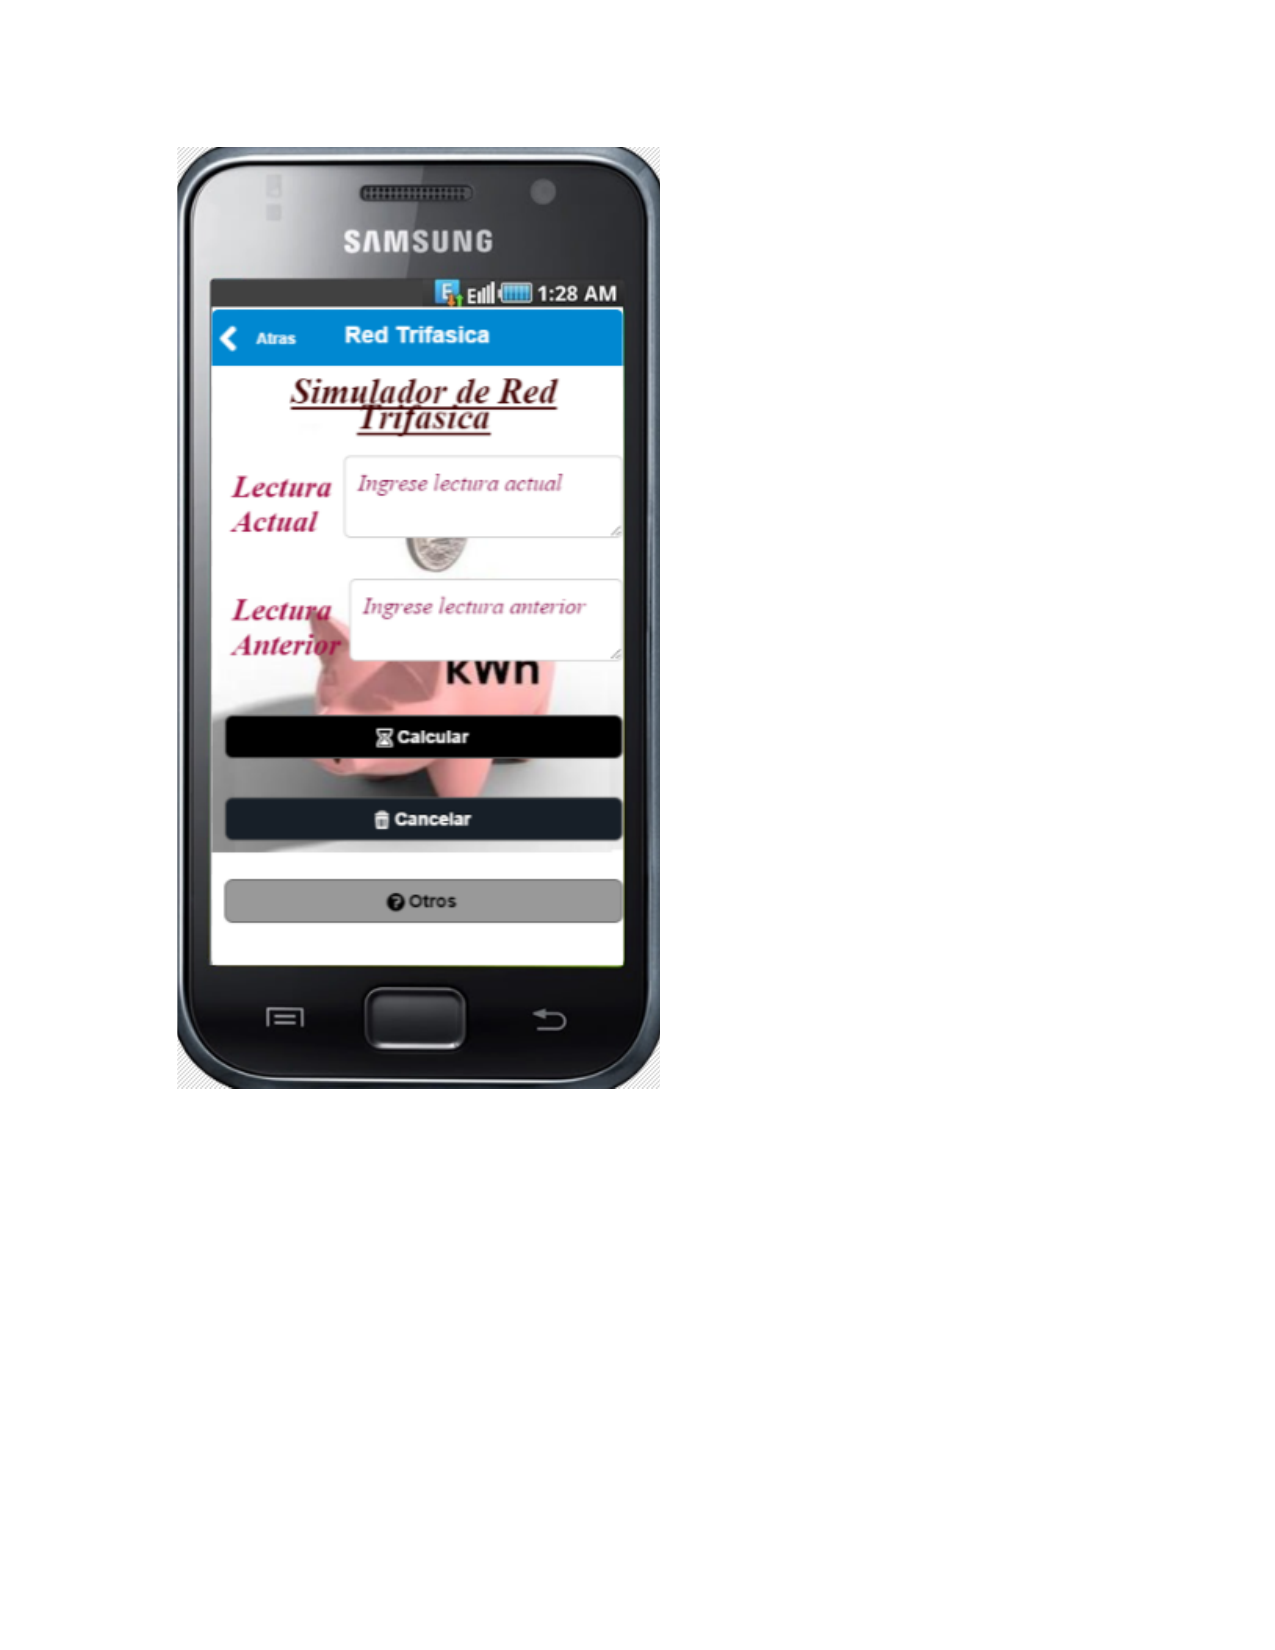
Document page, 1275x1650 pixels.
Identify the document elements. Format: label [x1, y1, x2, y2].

picture [177, 147, 660, 1089]
